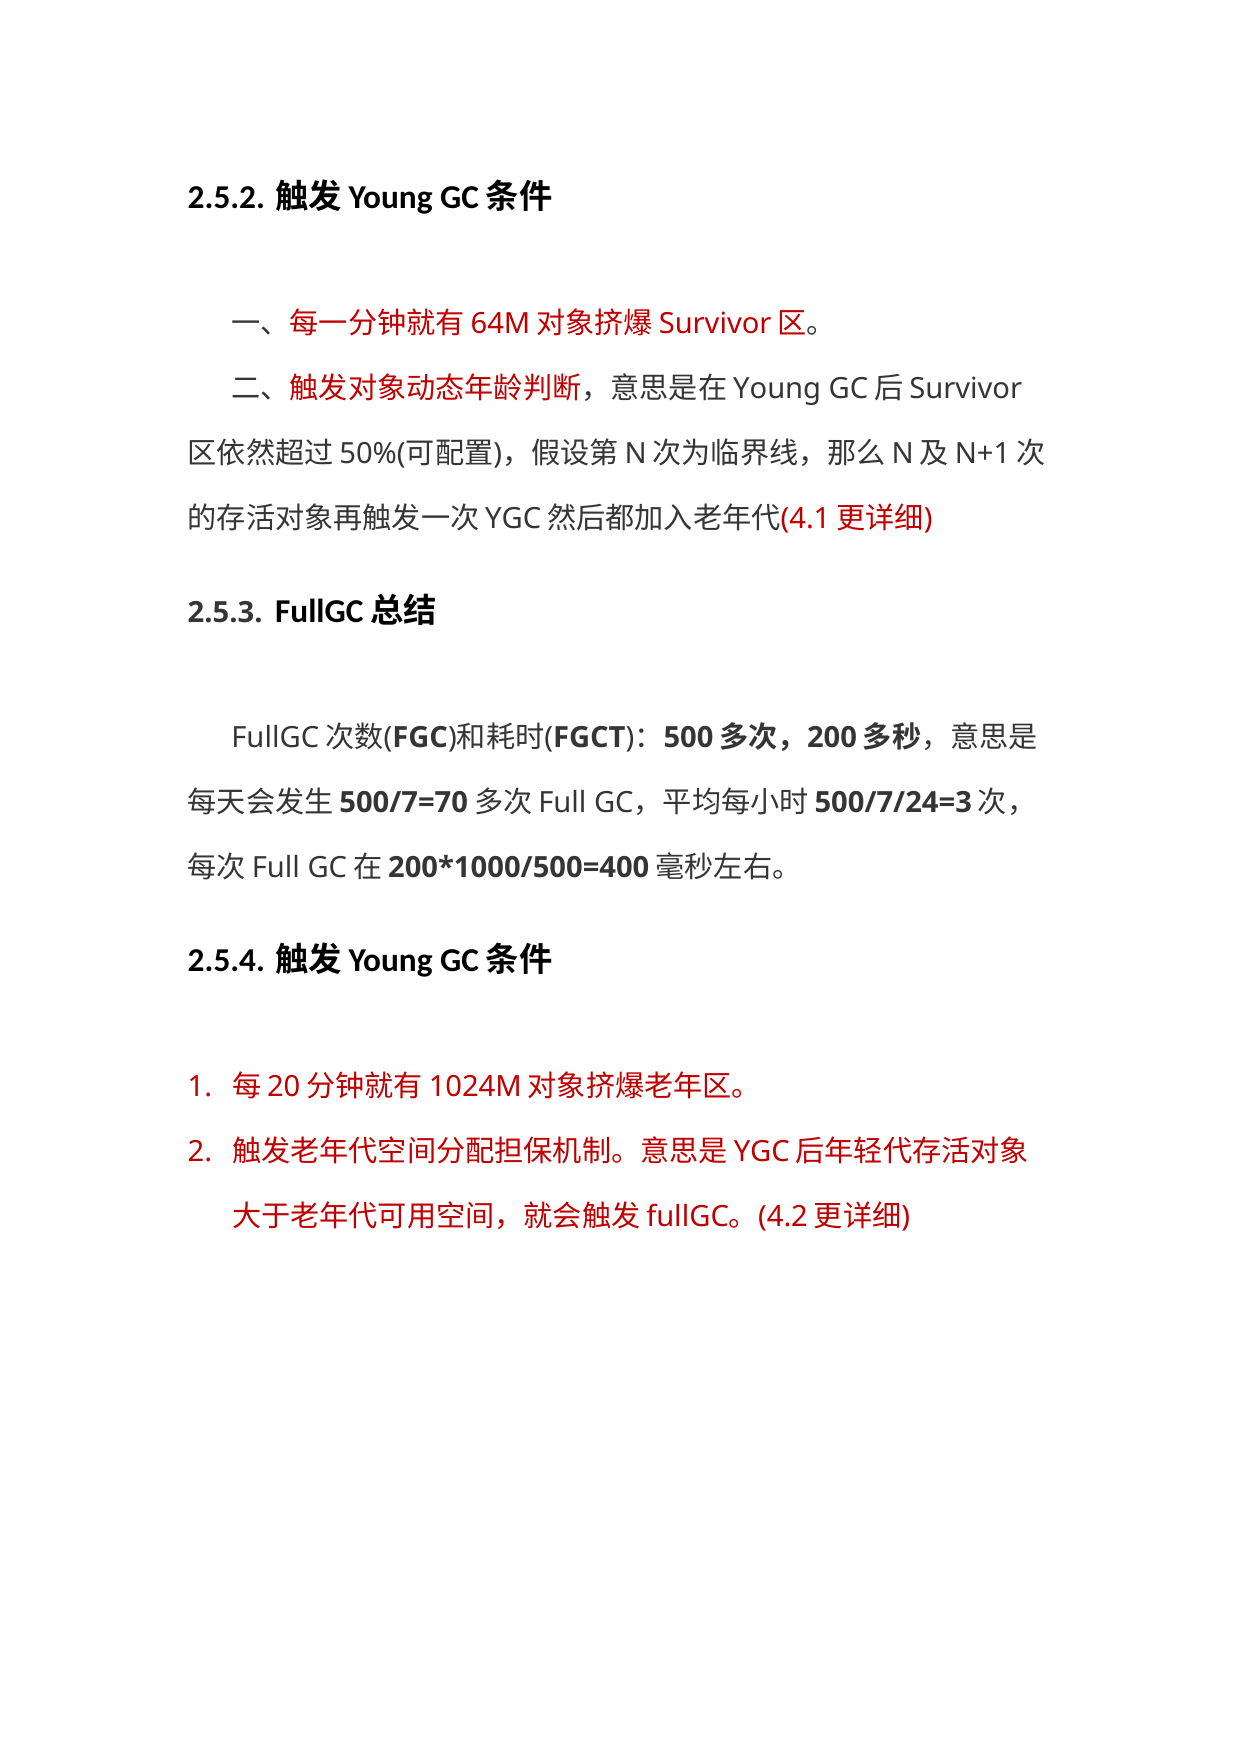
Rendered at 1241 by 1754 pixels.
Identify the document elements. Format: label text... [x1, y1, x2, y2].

list 每20分钟就有1024M对象挤爆老年区。 [187, 1051, 1053, 1116]
subtitle 触发Young GC条件 [187, 925, 1053, 990]
list 每一分钟就有64M对象挤爆Survivor区。 [187, 289, 1053, 354]
list 触发老年代空间分配担保机制。意思是YGC后年轻代存活对象大于老年代可用空间，就会触发fullGC。(4.2更详细) [187, 1116, 1053, 1246]
subtitle FullGC总结 [187, 576, 1053, 641]
list FullGC次数(FGC)和耗时(FGCT)：500多次，200多秒，意思是每天会发生500/7=70多次Full GC，平均每小时500/7/24=3次，每次Full GC在200*1000/500=400毫秒左右。 [187, 703, 1053, 898]
list 触发对象动态年龄判断，意思是在Young GC后Survivor区依然超过50%(可配置)，假设第N次为临界线，那么N及N+1次的存活对象再触发一次YGC然后都加入老年代(4.1更详细) [187, 354, 1053, 549]
subtitle 触发Young GC条件 [187, 162, 1053, 227]
